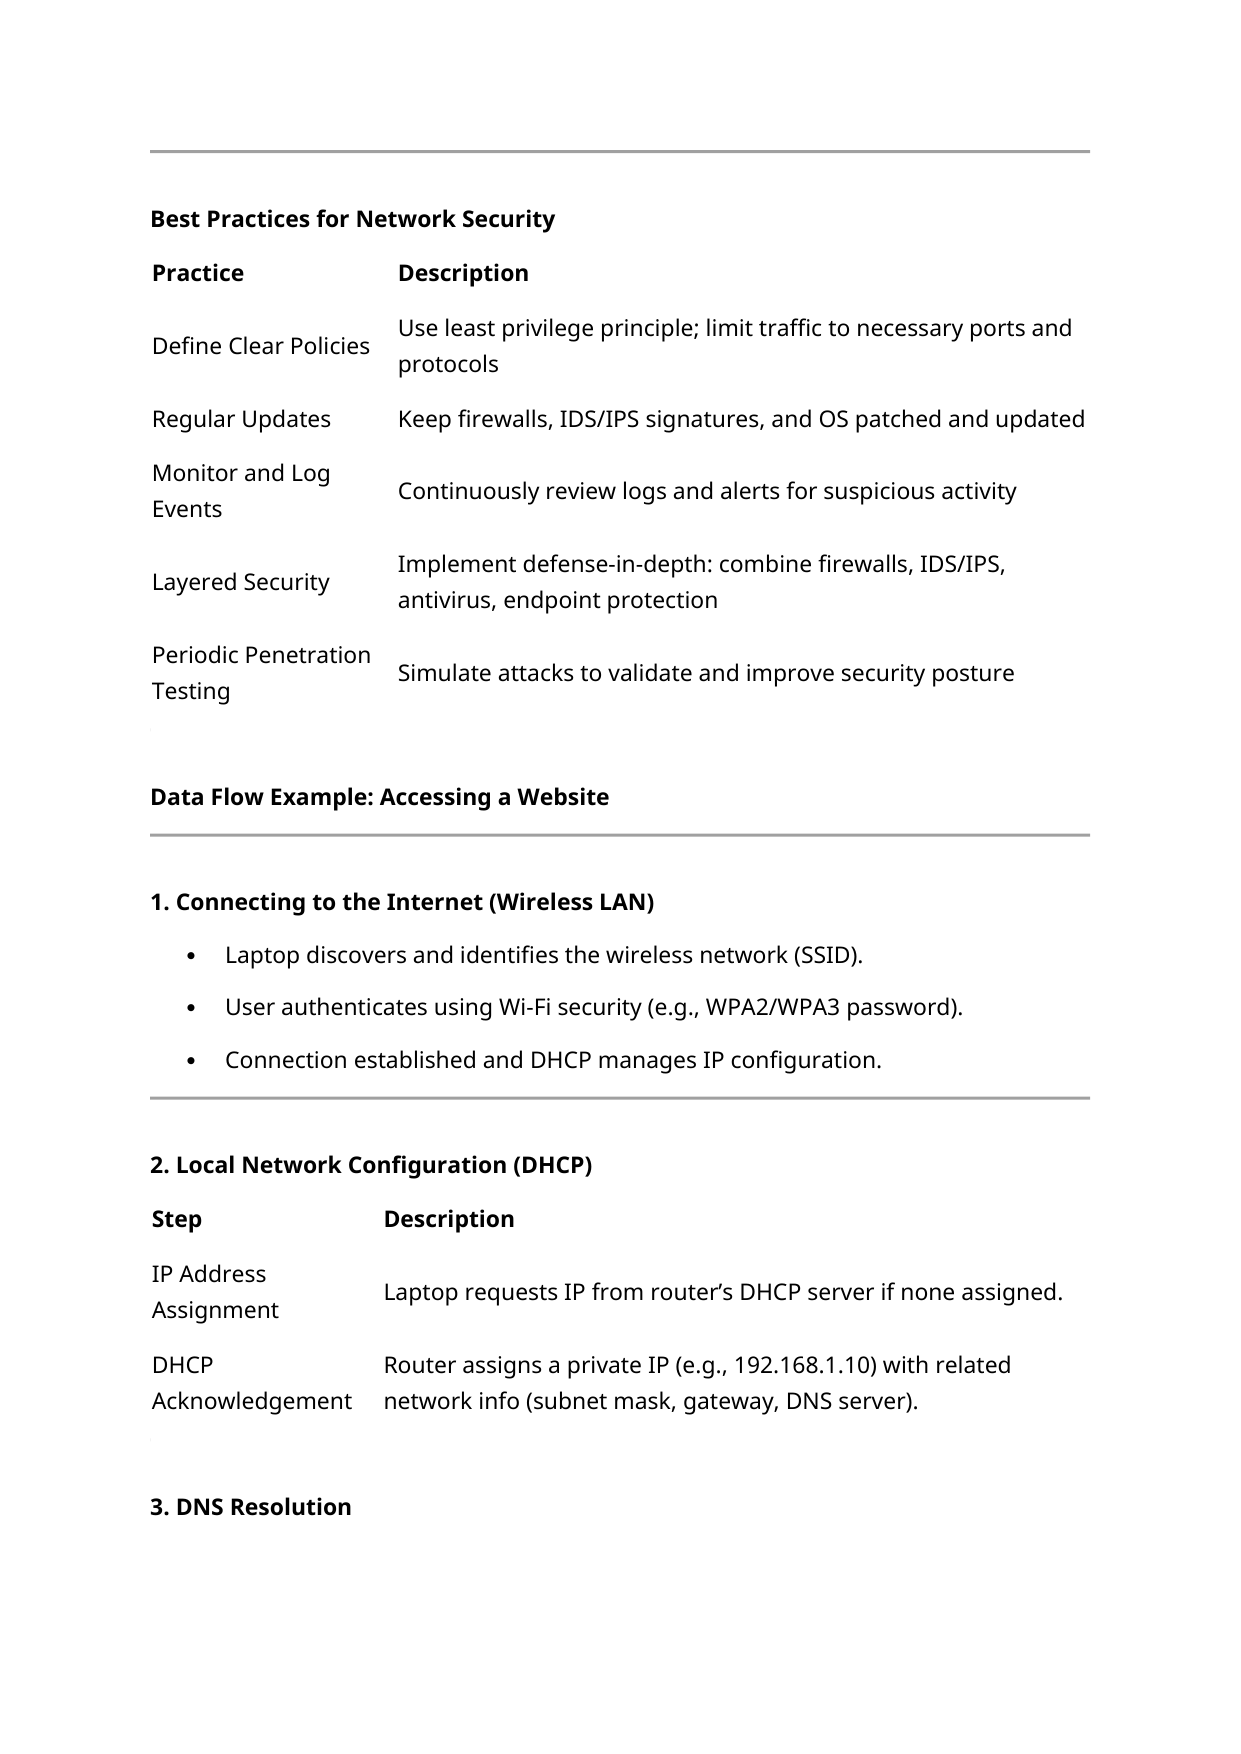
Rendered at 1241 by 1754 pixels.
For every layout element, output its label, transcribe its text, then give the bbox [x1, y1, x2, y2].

table_cell Periodic Penetration Testing [150, 638, 396, 728]
list User authenticates using Wi-Fi security (e.g., WPA2/WPA3 password). [187, 991, 1090, 1023]
table_cell Use least privilege principle; limit traffic to necessary ports and protocols [396, 310, 1090, 401]
table_header Practice [150, 255, 396, 310]
text Best Practices for Network Security [150, 203, 1090, 234]
table_header Step [150, 1202, 382, 1257]
table_cell Define Clear Policies [150, 310, 396, 401]
text 3. DNS Resolution [150, 1491, 1090, 1522]
list Connection established and DHCP manages IP configuration. [187, 1044, 1090, 1075]
table_cell Layered Security [150, 547, 396, 637]
table_cell Router assigns a private IP (e.g., 192.168.1.10) with related network info (subnet mask, gateway, DNS server). [382, 1348, 1090, 1438]
table_cell Laptop requests IP from router’s DHCP server if none assigned. [382, 1257, 1090, 1347]
table_cell Keep firewalls, IDS/IPS signatures, and OS patched and updated [396, 401, 1090, 456]
text Data Flow Example: Accessing a Website [150, 781, 1090, 812]
table_cell DHCP Acknowledgement [150, 1348, 382, 1438]
list Laptop discovers and identifies the wireless network (SSID). [187, 939, 1090, 970]
table_header Description [382, 1202, 1090, 1257]
text 1. Connecting to the Internet (Wireless LAN) [150, 886, 1090, 917]
table_cell Monitor and Log Events [150, 456, 396, 547]
table_cell Continuously review logs and alerts for suspicious activity [396, 456, 1090, 547]
table_cell Implement defense-in-depth: combine firewalls, IDS/IPS, antivirus, endpoint protection [396, 547, 1090, 637]
text 2. Local Network Configuration (DHCP) [150, 1149, 1090, 1180]
table_header Description [396, 255, 1090, 310]
table_cell IP Address Assignment [150, 1257, 382, 1347]
table_cell Simulate attacks to validate and improve security posture [396, 638, 1090, 728]
table_cell Regular Updates [150, 401, 396, 456]
